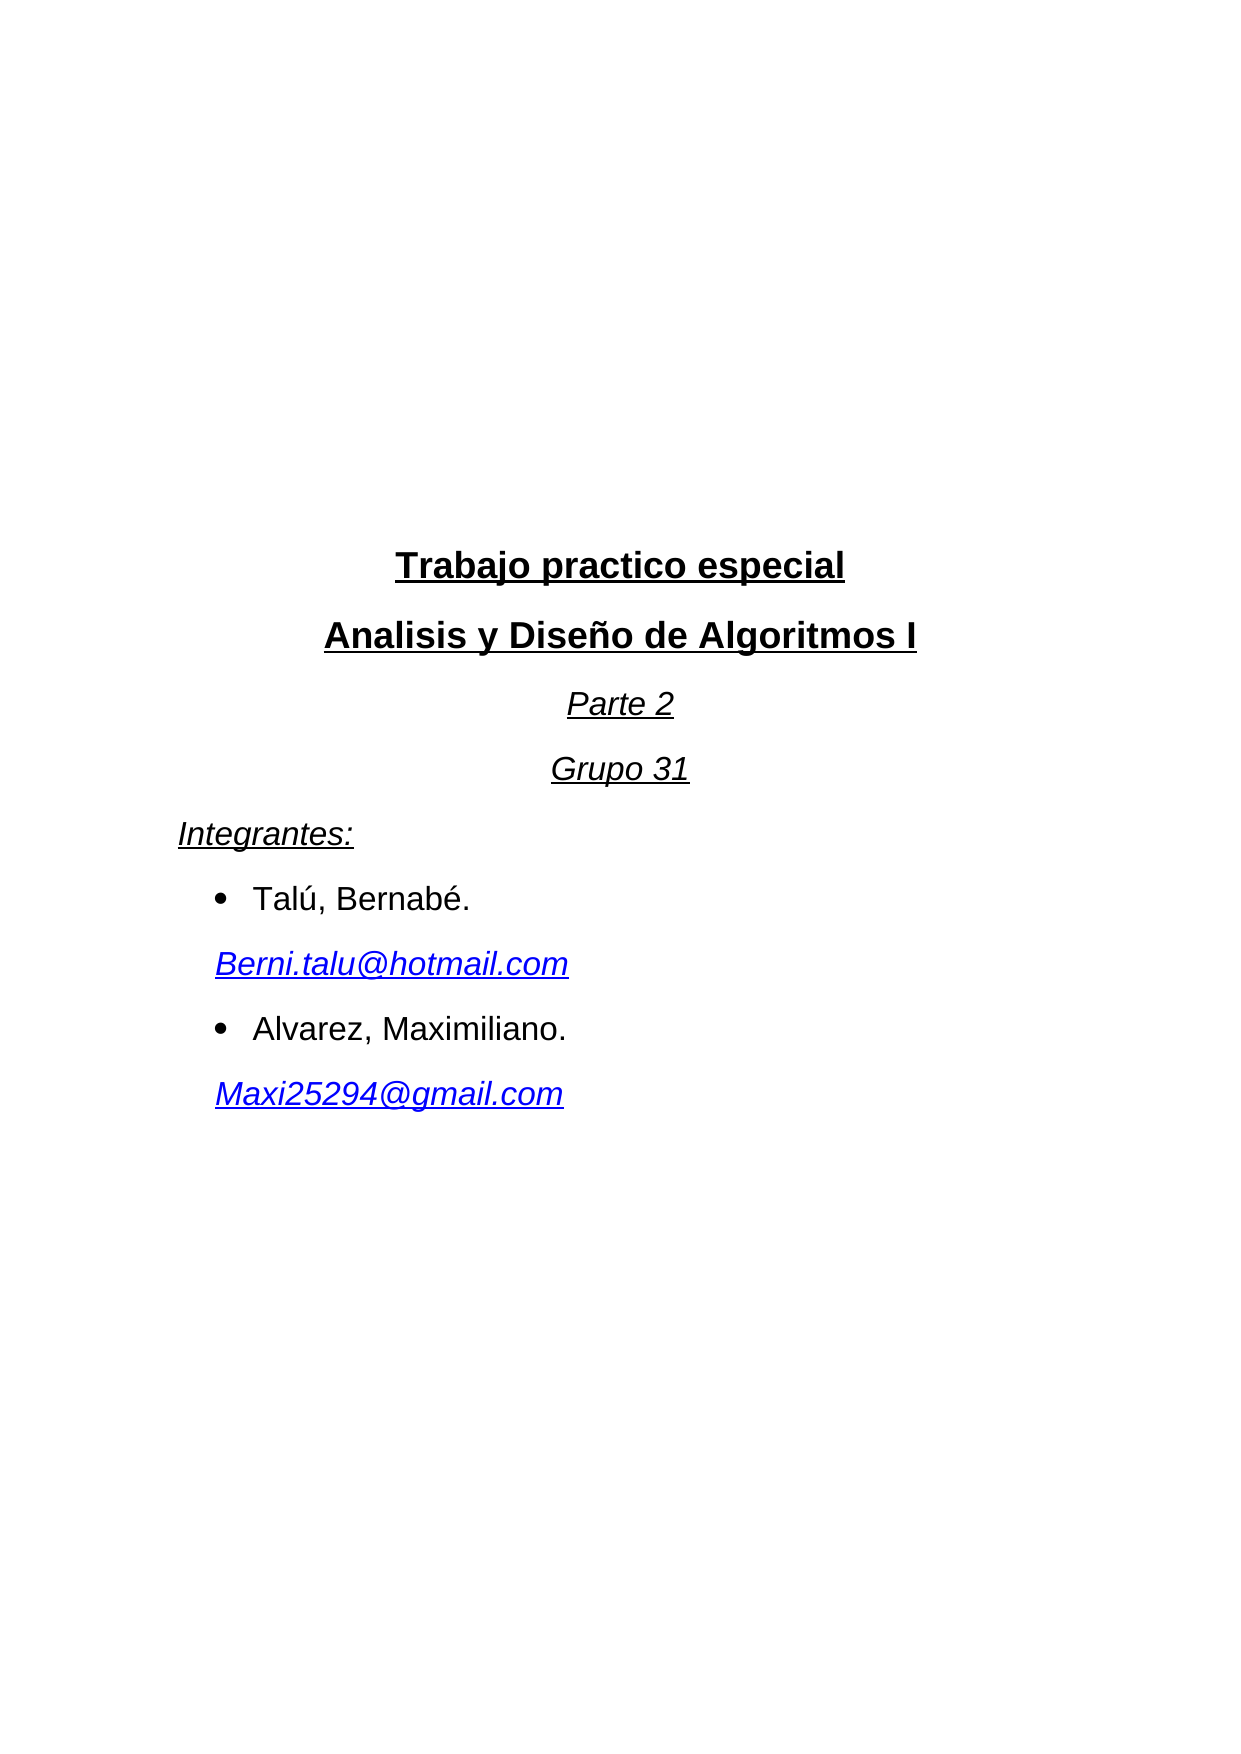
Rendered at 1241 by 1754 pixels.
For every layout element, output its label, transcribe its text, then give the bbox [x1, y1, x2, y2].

text Analisis y Diseño de Algoritmos I [177, 613, 1063, 657]
text Parte 2 [177, 684, 1063, 722]
list Alvarez, Maximiliano. [215, 1009, 1063, 1047]
text Grupo 31 [177, 749, 1063, 787]
text Trabajo practico especial [177, 543, 1063, 586]
text Berni.talu@hotmail.com [215, 944, 1063, 982]
text Maxi25294@gmail.com [215, 1074, 1063, 1112]
list Talú, Bernabé. [215, 879, 1063, 917]
text Integrantes: [177, 814, 1063, 852]
